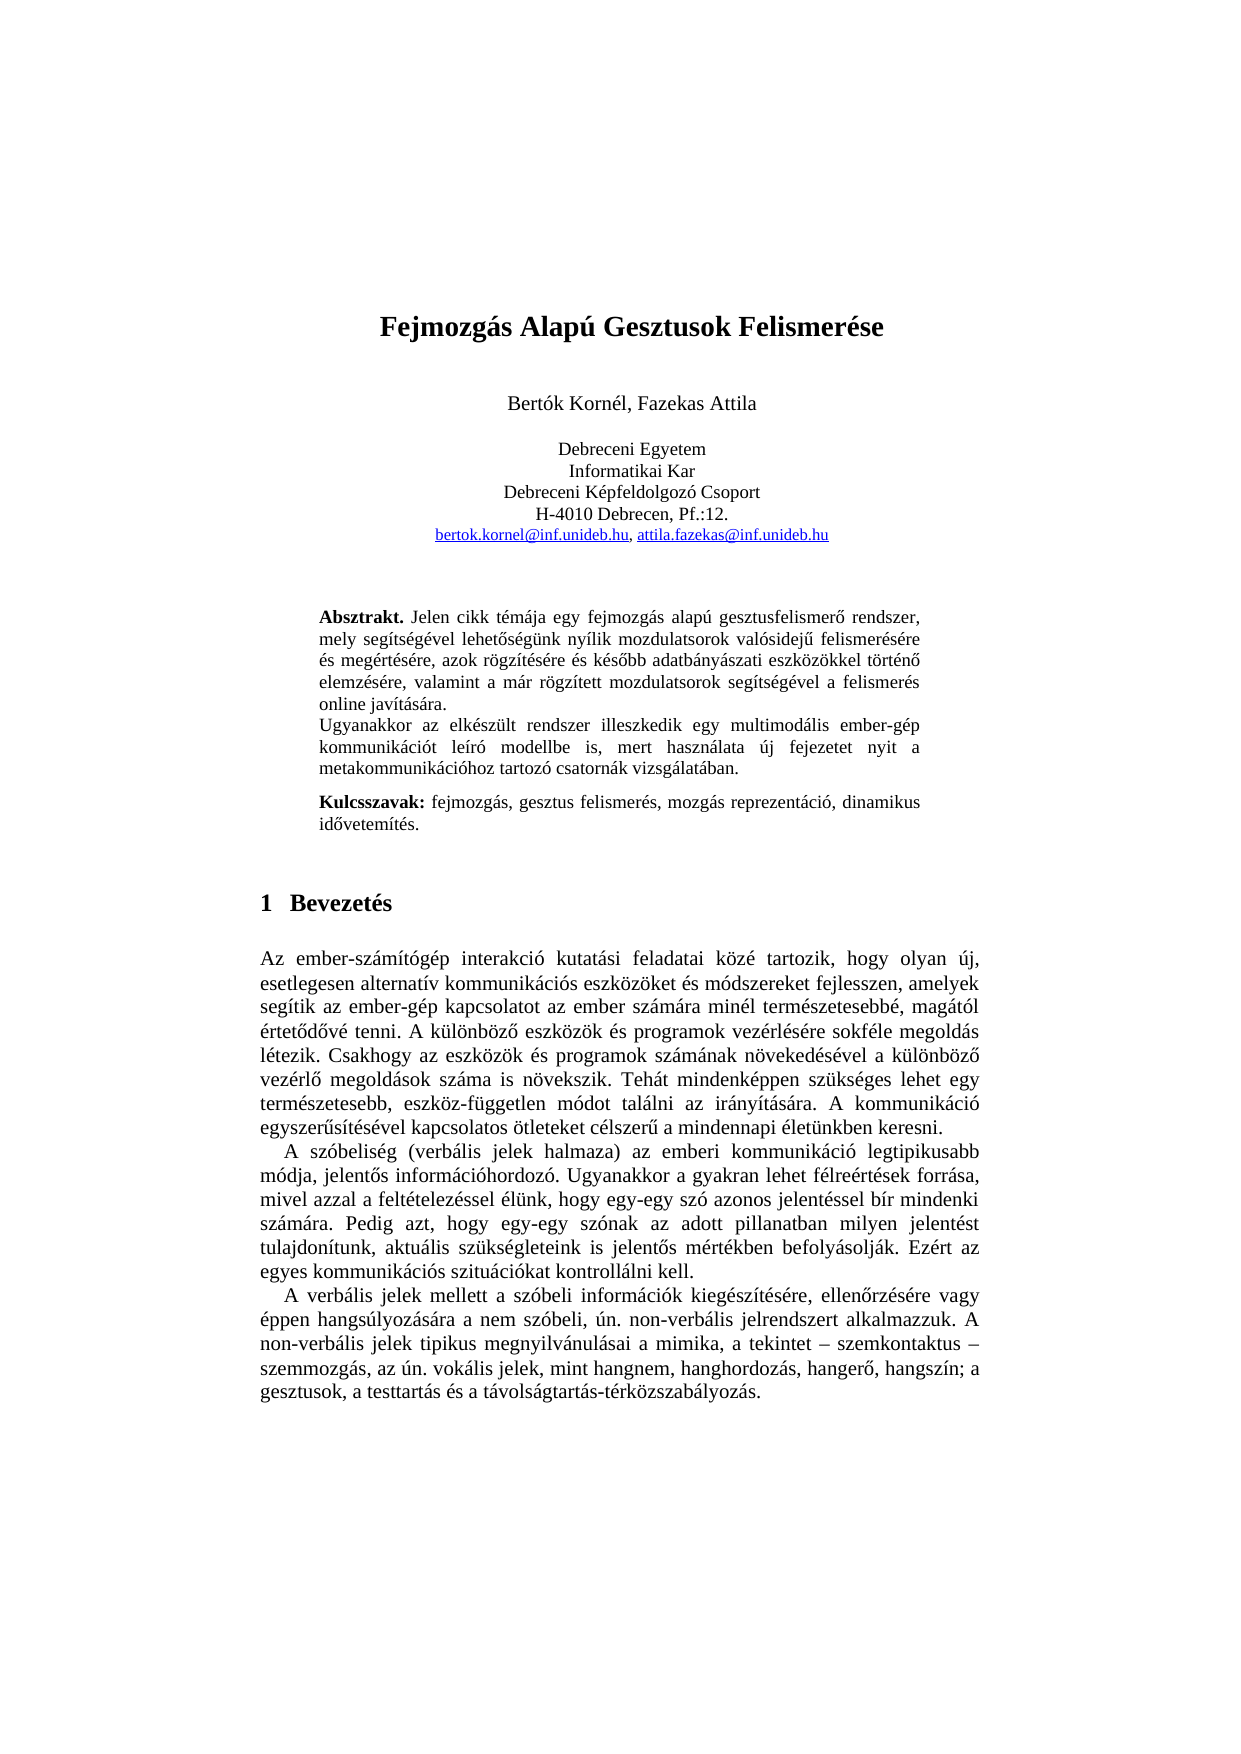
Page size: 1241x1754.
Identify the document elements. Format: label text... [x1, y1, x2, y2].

text Bertók Kornél, Fazekas Attila [260, 391, 980, 415]
text Az ember-számítógép interakció kutatási feladatai közé tartozik, hogy olyan új, esetlegesen alternatív kommunikációs eszközöket és módszereket fejlesszen, amelyek segítik az ember-gép kapcsolatot az ember számára minél természetesebbé, magától értetődővé tenni. A különböző eszközök és programok vezérlésére sokféle megoldás létezik. Csakhogy az eszközök és programok számának növekedésével a különböző vezérlő megoldások száma is növekszik. Tehát mindenképpen szükséges lehet egy természetesebb, eszköz-független módot találni az irányítására. A kommunikáció egyszerűsítésével kapcsolatos ötleteket célszerű a mindennapi életünkben keresni. [260, 946, 980, 1139]
text Debreceni Képfeldolgozó Csoport [260, 481, 980, 503]
text Debreceni Egyetem [260, 438, 980, 460]
text Absztrakt. Jelen cikk témája egy fejmozgás alapú gesztusfelismerő rendszer, mely segítségével lehetőségünk nyílik mozdulatsorok valósidejű felismerésére és megértésére, azok rögzítésére és később adatbányászati eszközökkel történő elemzésére, valamint a már rögzített mozdulatsorok segítségével a felismerés online javítására. Ugyanakkor az elkészült rendszer illeszkedik egy multimodális ember-gép kommunikációt leíró modellbe is, mert használata új fejezetet nyit a metakommunikációhoz tartozó csatornák vizsgálatában. [319, 606, 921, 779]
text A szóbeliség (verbális jelek halmaza) az emberi kommunikáció legtipikusabb módja, jelentős információhordozó. Ugyanakkor a gyakran lehet félreértések forrása, mivel azzal a feltételezéssel élünk, hogy egy-egy szó azonos jelentéssel bír mindenki számára. Pedig azt, hogy egy-egy szónak az adott pillanatban milyen jelentést tulajdonítunk, aktuális szükségleteink is jelentős mértékben befolyásolják. Ezért az egyes kommunikációs szituációkat kontrollálni kell. [260, 1139, 980, 1283]
text A verbális jelek mellett a szóbeli információk kiegészítésére, ellenőrzésére vagy éppen hangsúlyozására a nem szóbeli, ún. non-verbális jelrendszert alkalmazzuk. A non-verbális jelek tipikus megnyilvánulásai a mimika, a tekintet – szemkontaktus – szemmozgás, az ún. vokális jelek, mint hangnem, hanghordozás, hangerő, hangszín; a gesztusok, a testtartás és a távolságtartás-térközszabályozás. [260, 1283, 980, 1403]
text Kulcsszavak: fejmozgás, gesztus felismerés, mozgás reprezentáció, dinamikus idővetemítés. [319, 791, 921, 834]
text H-4010 Debrecen, Pf.:12. [260, 503, 980, 524]
text Informatikai Kar [260, 460, 980, 481]
title Fejmozgás Alapú Gesztusok Felismerése [260, 307, 980, 343]
subtitle Bevezetés [260, 888, 980, 917]
text bertok.kornel@inf.unideb.hu, attila.fazekas@inf.unideb.hu [260, 524, 980, 544]
